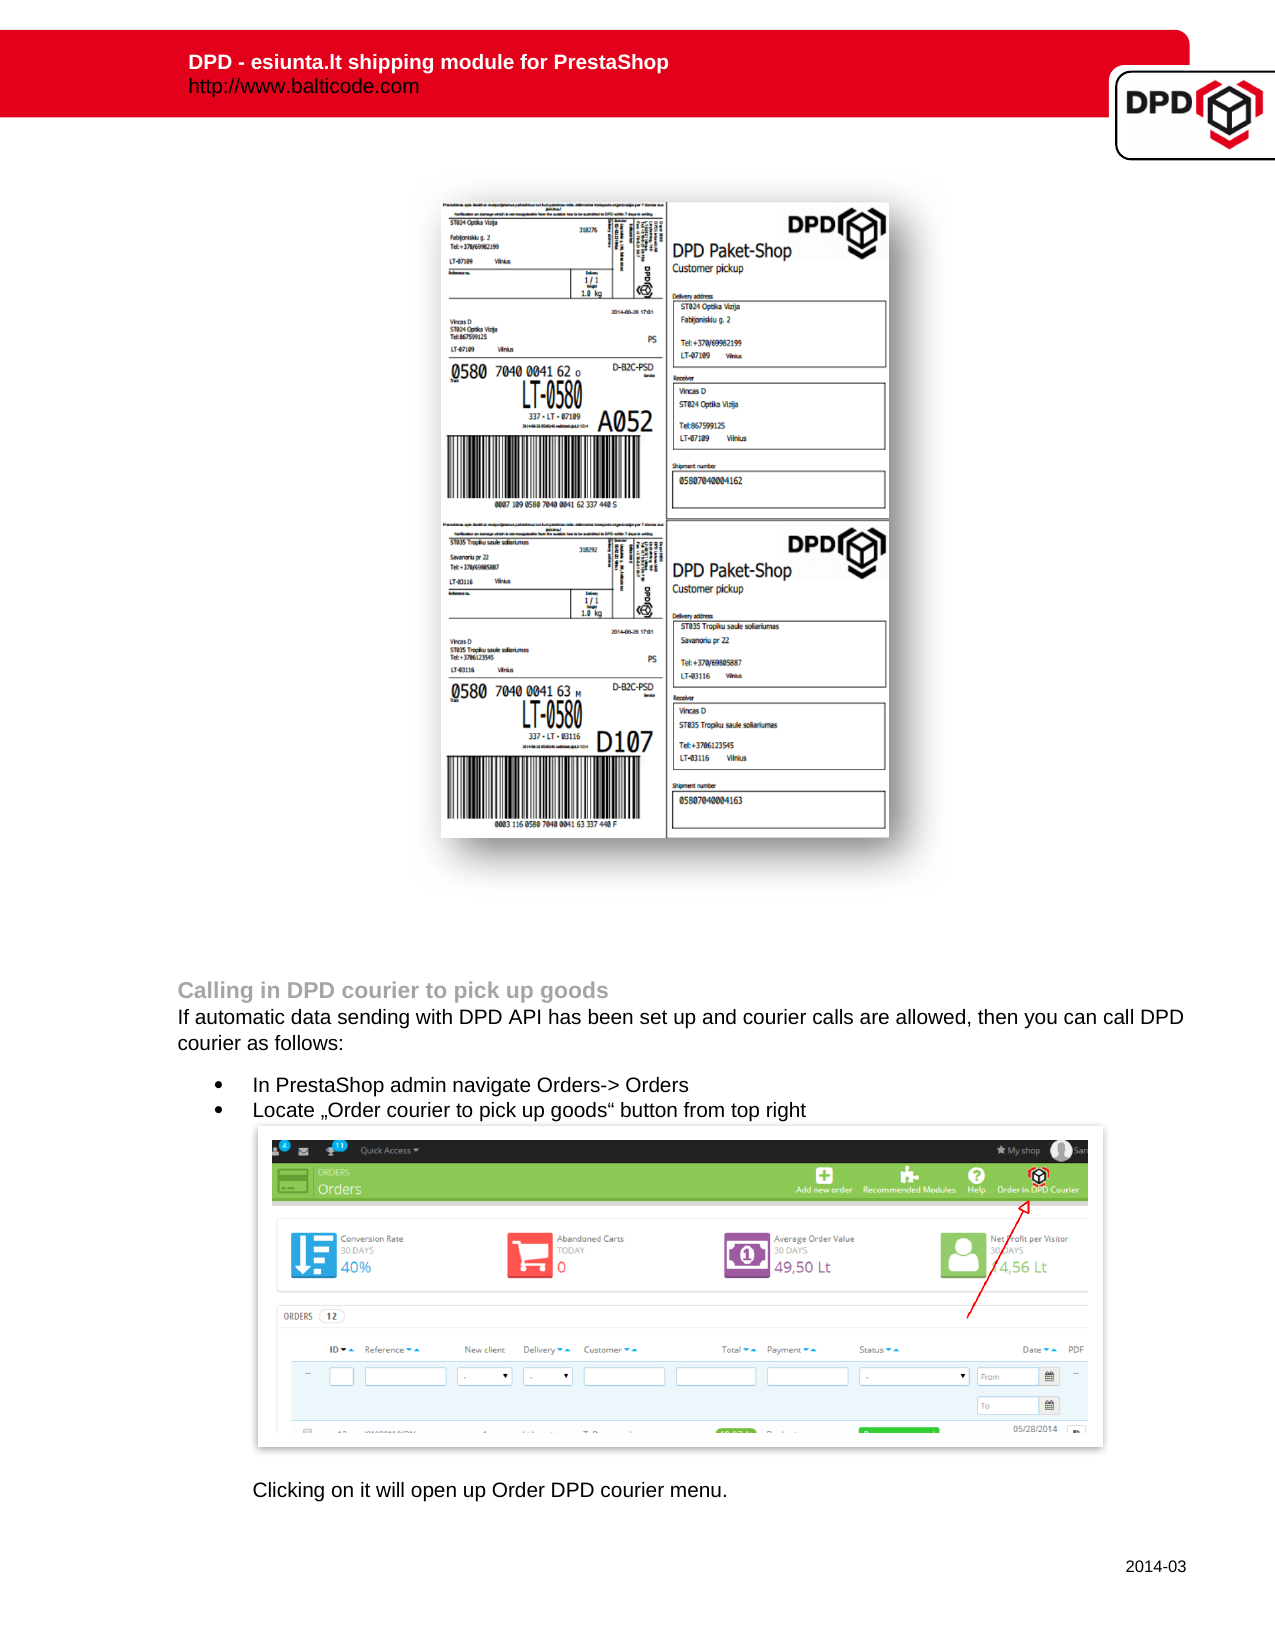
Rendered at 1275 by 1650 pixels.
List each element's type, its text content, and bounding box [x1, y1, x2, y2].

picture [441, 202, 889, 838]
list Clicking on it will open up Order DPD courier menu. [252, 1478, 1186, 1502]
picture [272, 1140, 1088, 1433]
list In PrestaShop admin navigate Orders-> Orders [215, 1073, 1186, 1097]
subtitle Calling in DPD courier to pick up goods [177, 977, 1186, 1003]
text If automatic data sending with DPD API has been set up and courier calls are allowed, then you can call DPD courier as follows: [177, 1005, 1186, 1055]
list Locate „Order courier to pick up goods“ button from top right [215, 1097, 1186, 1121]
